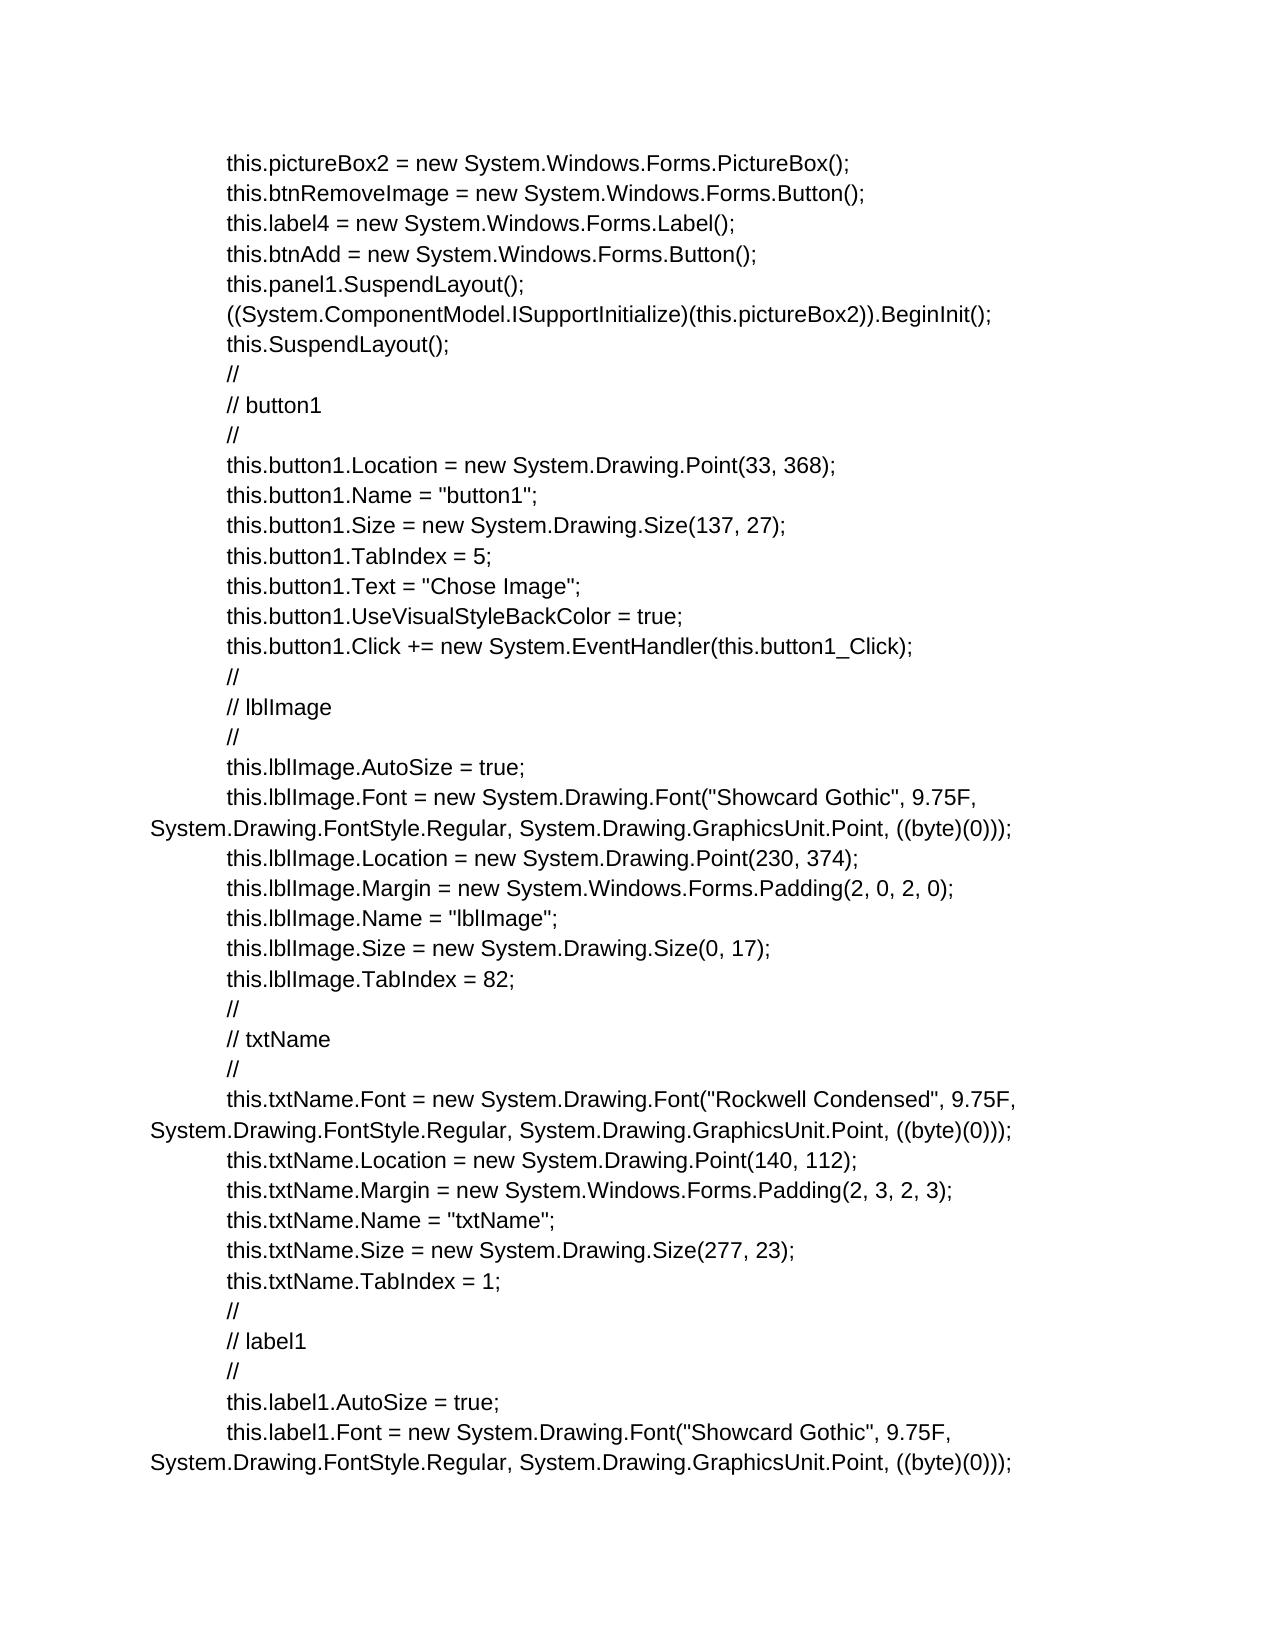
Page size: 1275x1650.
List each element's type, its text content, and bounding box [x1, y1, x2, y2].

text this.txtName.Name = "txtName"; [150, 1207, 1125, 1234]
text // [150, 422, 1125, 448]
text this.button1.TabIndex = 5; [150, 543, 1125, 569]
text this.txtName.TabIndex = 1; [150, 1268, 1125, 1294]
text this.lblImage.TabIndex = 82; [150, 966, 1125, 992]
text // [150, 361, 1125, 388]
text this.button1.Name = "button1"; [150, 482, 1125, 509]
text this.pictureBox2 = new System.Windows.Forms.PictureBox(); [150, 150, 1125, 176]
text // label1 [150, 1328, 1125, 1354]
text this.lblImage.Name = "lblImage"; [150, 905, 1125, 932]
text this.button1.Size = new System.Drawing.Size(137, 27); [150, 512, 1125, 539]
text ((System.ComponentModel.ISupportInitialize)(this.pictureBox2)).BeginInit(); [150, 301, 1125, 327]
text this.button1.UseVisualStyleBackColor = true; [150, 603, 1125, 629]
text this.label4 = new System.Windows.Forms.Label(); [150, 210, 1125, 237]
text this.lblImage.Margin = new System.Windows.Forms.Padding(2, 0, 2, 0); [150, 875, 1125, 901]
text // [150, 996, 1125, 1022]
text this.SuspendLayout(); [150, 331, 1125, 358]
text // [150, 1298, 1125, 1324]
text // txtName [150, 1026, 1125, 1052]
text this.label1.Font = new System.Drawing.Font("Showcard Gothic", 9.75F, System.Drawing.FontStyle.Regular, System.Drawing.GraphicsUnit.Point, ((byte)(0))); [150, 1419, 1125, 1475]
text // button1 [150, 392, 1125, 418]
text this.button1.Click += new System.EventHandler(this.button1_Click); [150, 633, 1125, 660]
text this.panel1.SuspendLayout(); [150, 271, 1125, 297]
text this.lblImage.Location = new System.Drawing.Point(230, 374); [150, 845, 1125, 871]
text this.txtName.Location = new System.Drawing.Point(140, 112); [150, 1147, 1125, 1173]
text this.btnRemoveImage = new System.Windows.Forms.Button(); [150, 180, 1125, 207]
text this.label1.AutoSize = true; [150, 1388, 1125, 1415]
text this.button1.Location = new System.Drawing.Point(33, 368); [150, 452, 1125, 478]
text // lblImage [150, 694, 1125, 720]
text this.lblImage.AutoSize = true; [150, 754, 1125, 781]
text // [150, 1056, 1125, 1083]
text this.txtName.Margin = new System.Windows.Forms.Padding(2, 3, 2, 3); [150, 1177, 1125, 1203]
text this.txtName.Size = new System.Drawing.Size(277, 23); [150, 1237, 1125, 1264]
text this.button1.Text = "Chose Image"; [150, 573, 1125, 599]
text this.txtName.Font = new System.Drawing.Font("Rockwell Condensed", 9.75F, System.Drawing.FontStyle.Regular, System.Drawing.GraphicsUnit.Point, ((byte)(0))); [150, 1086, 1125, 1143]
text this.lblImage.Size = new System.Drawing.Size(0, 17); [150, 935, 1125, 962]
text this.btnAdd = new System.Windows.Forms.Button(); [150, 241, 1125, 267]
text // [150, 663, 1125, 690]
text this.lblImage.Font = new System.Drawing.Font("Showcard Gothic", 9.75F, System.Drawing.FontStyle.Regular, System.Drawing.GraphicsUnit.Point, ((byte)(0))); [150, 784, 1125, 841]
text // [150, 724, 1125, 750]
text // [150, 1358, 1125, 1385]
